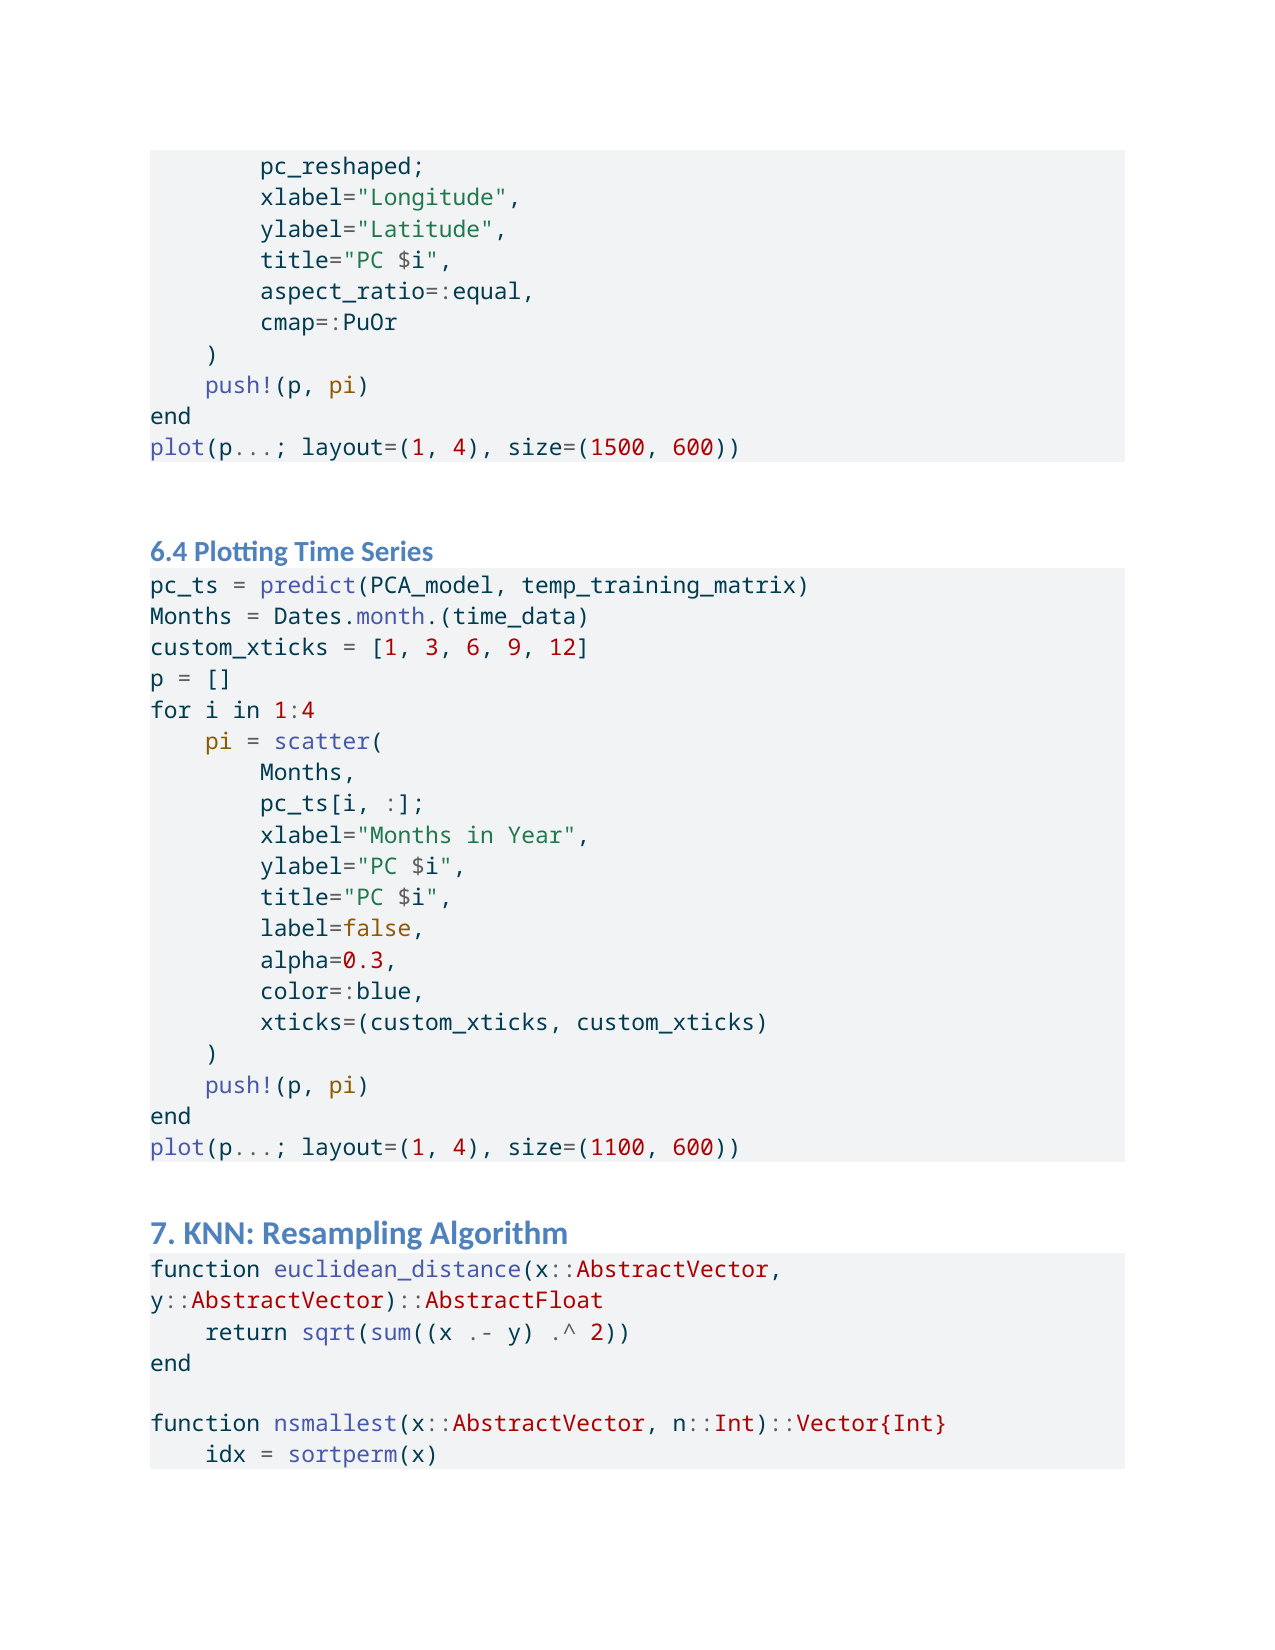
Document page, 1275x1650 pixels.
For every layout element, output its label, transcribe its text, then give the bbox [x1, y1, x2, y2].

subtitle 7. KNN: Resampling Algorithm [150, 1212, 1125, 1253]
text pc_ts = predict(PCA_model, temp_training_matrix) Months = Dates.month.(time_data) custom_xticks = [1, 3, 6, 9, 12] p = [] for i in 1:4 pi = scatter( Months, pc_ts[i, :]; xlabel="Months in Year", ylabel="PC $i", title="PC $i", label=false, alpha=0.3, color=:blue, xticks=(custom_xticks, custom_xticks) ) push!(p, pi) end plot(p...; layout=(1, 4), size=(1100, 600)) [150, 568, 1125, 1162]
subtitle 6.4 Plotting Time Series [150, 533, 1125, 568]
